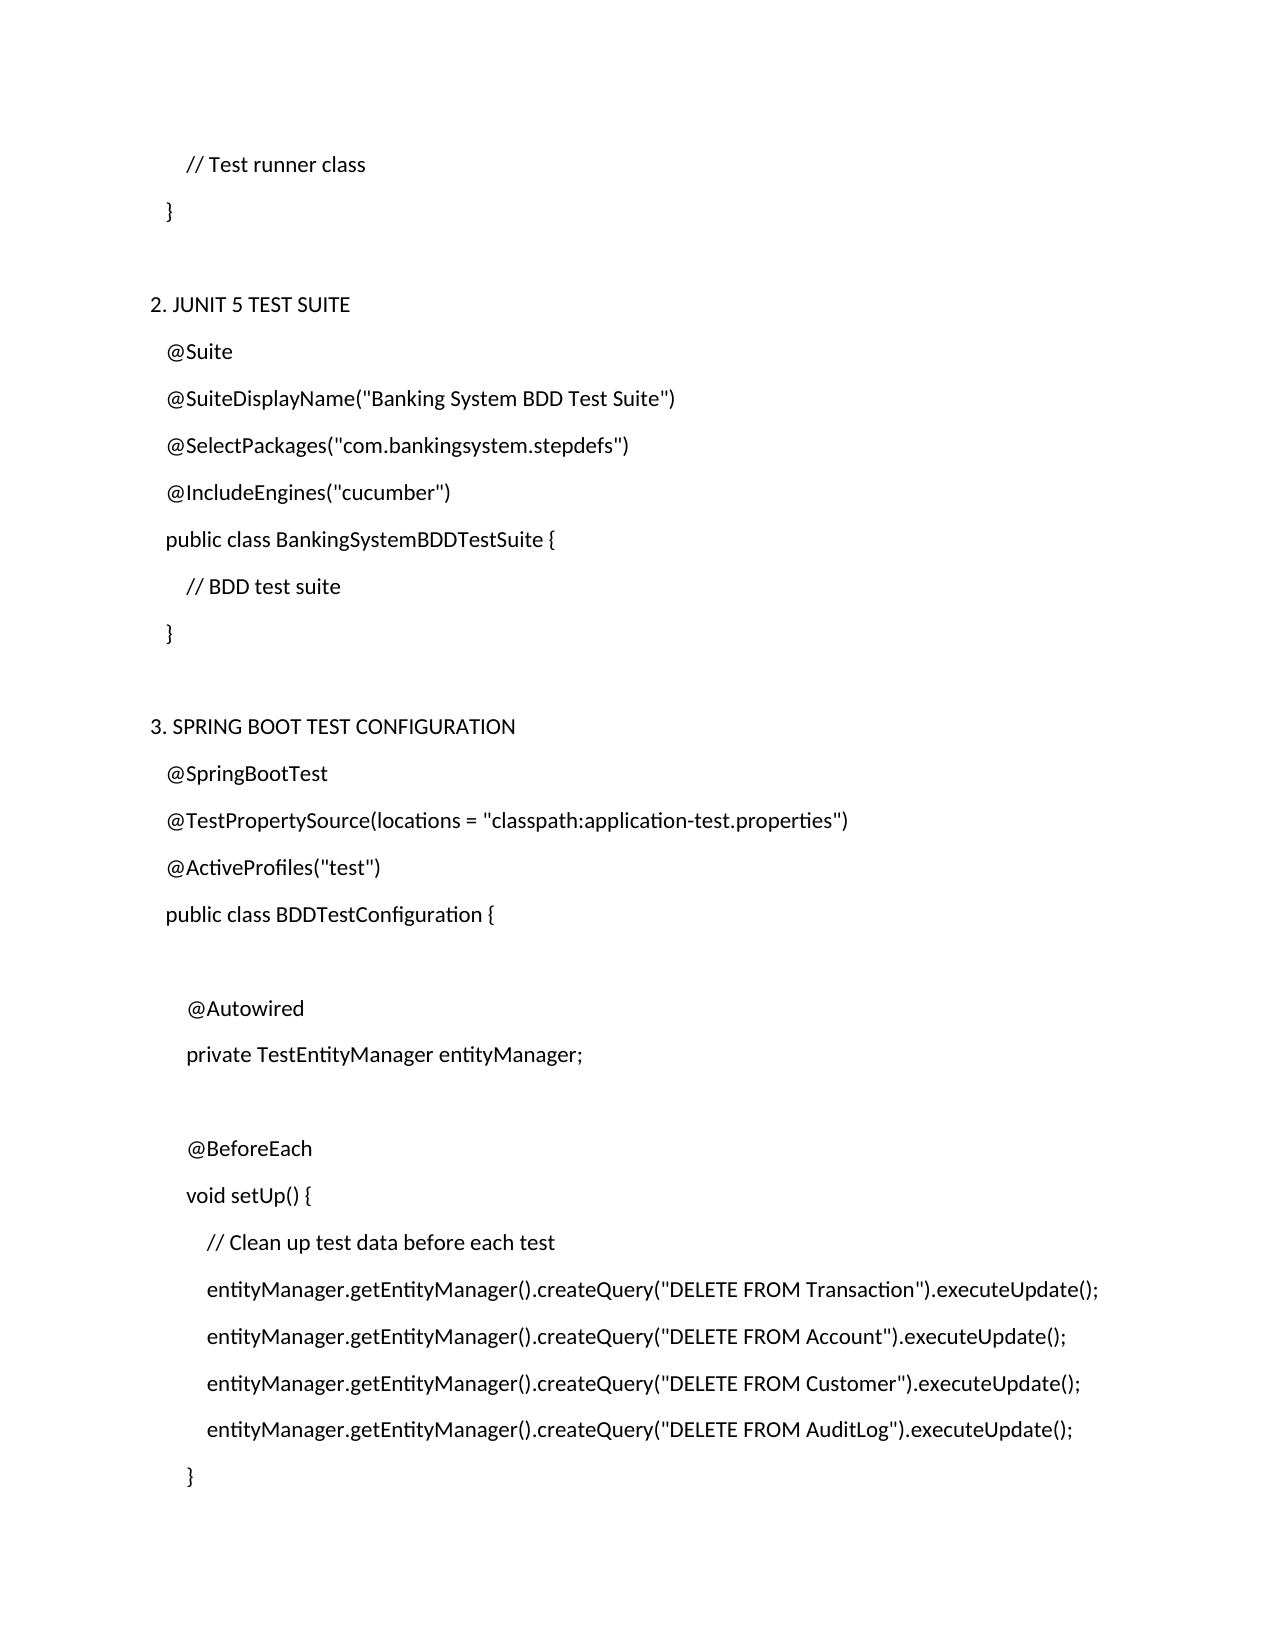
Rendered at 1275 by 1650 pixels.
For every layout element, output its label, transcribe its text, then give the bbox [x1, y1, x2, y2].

text @SuiteDisplayName("Banking System BDD Test Suite") [150, 384, 1125, 412]
text } [150, 197, 1125, 225]
text } [150, 619, 1125, 647]
text @SelectPackages("com.bankingsystem.stepdefs") [150, 431, 1125, 459]
text entityManager.getEntityManager().createQuery("DELETE FROM Transaction").executeUpdate(); [150, 1275, 1125, 1303]
text public class BankingSystemBDDTestSuite { [150, 525, 1125, 553]
text entityManager.getEntityManager().createQuery("DELETE FROM Account").executeUpdate(); [150, 1322, 1125, 1350]
text // Clean up test data before each test [150, 1228, 1125, 1256]
text // BDD test suite [150, 572, 1125, 600]
text public class BDDTestConfiguration { [150, 900, 1125, 928]
text 3. SPRING BOOT TEST CONFIGURATION [150, 712, 1125, 741]
text 2. JUNIT 5 TEST SUITE [150, 291, 1125, 319]
text @TestPropertySource(locations = "classpath:application-test.properties") [150, 806, 1125, 834]
text @Suite [150, 337, 1125, 366]
text private TestEntityManager entityManager; [150, 1041, 1125, 1069]
text // Test runner class [150, 150, 1125, 178]
text @ActiveProfiles("test") [150, 853, 1125, 881]
text entityManager.getEntityManager().createQuery("DELETE FROM AuditLog").executeUpdate(); [150, 1416, 1125, 1444]
text void setUp() { [150, 1181, 1125, 1209]
text @SpringBootTest [150, 759, 1125, 787]
text @IncludeEngines("cucumber") [150, 478, 1125, 506]
text @BeforeEach [150, 1134, 1125, 1162]
text entityManager.getEntityManager().createQuery("DELETE FROM Customer").executeUpdate(); [150, 1369, 1125, 1397]
text } [150, 1462, 1125, 1491]
text @Autowired [150, 994, 1125, 1022]
